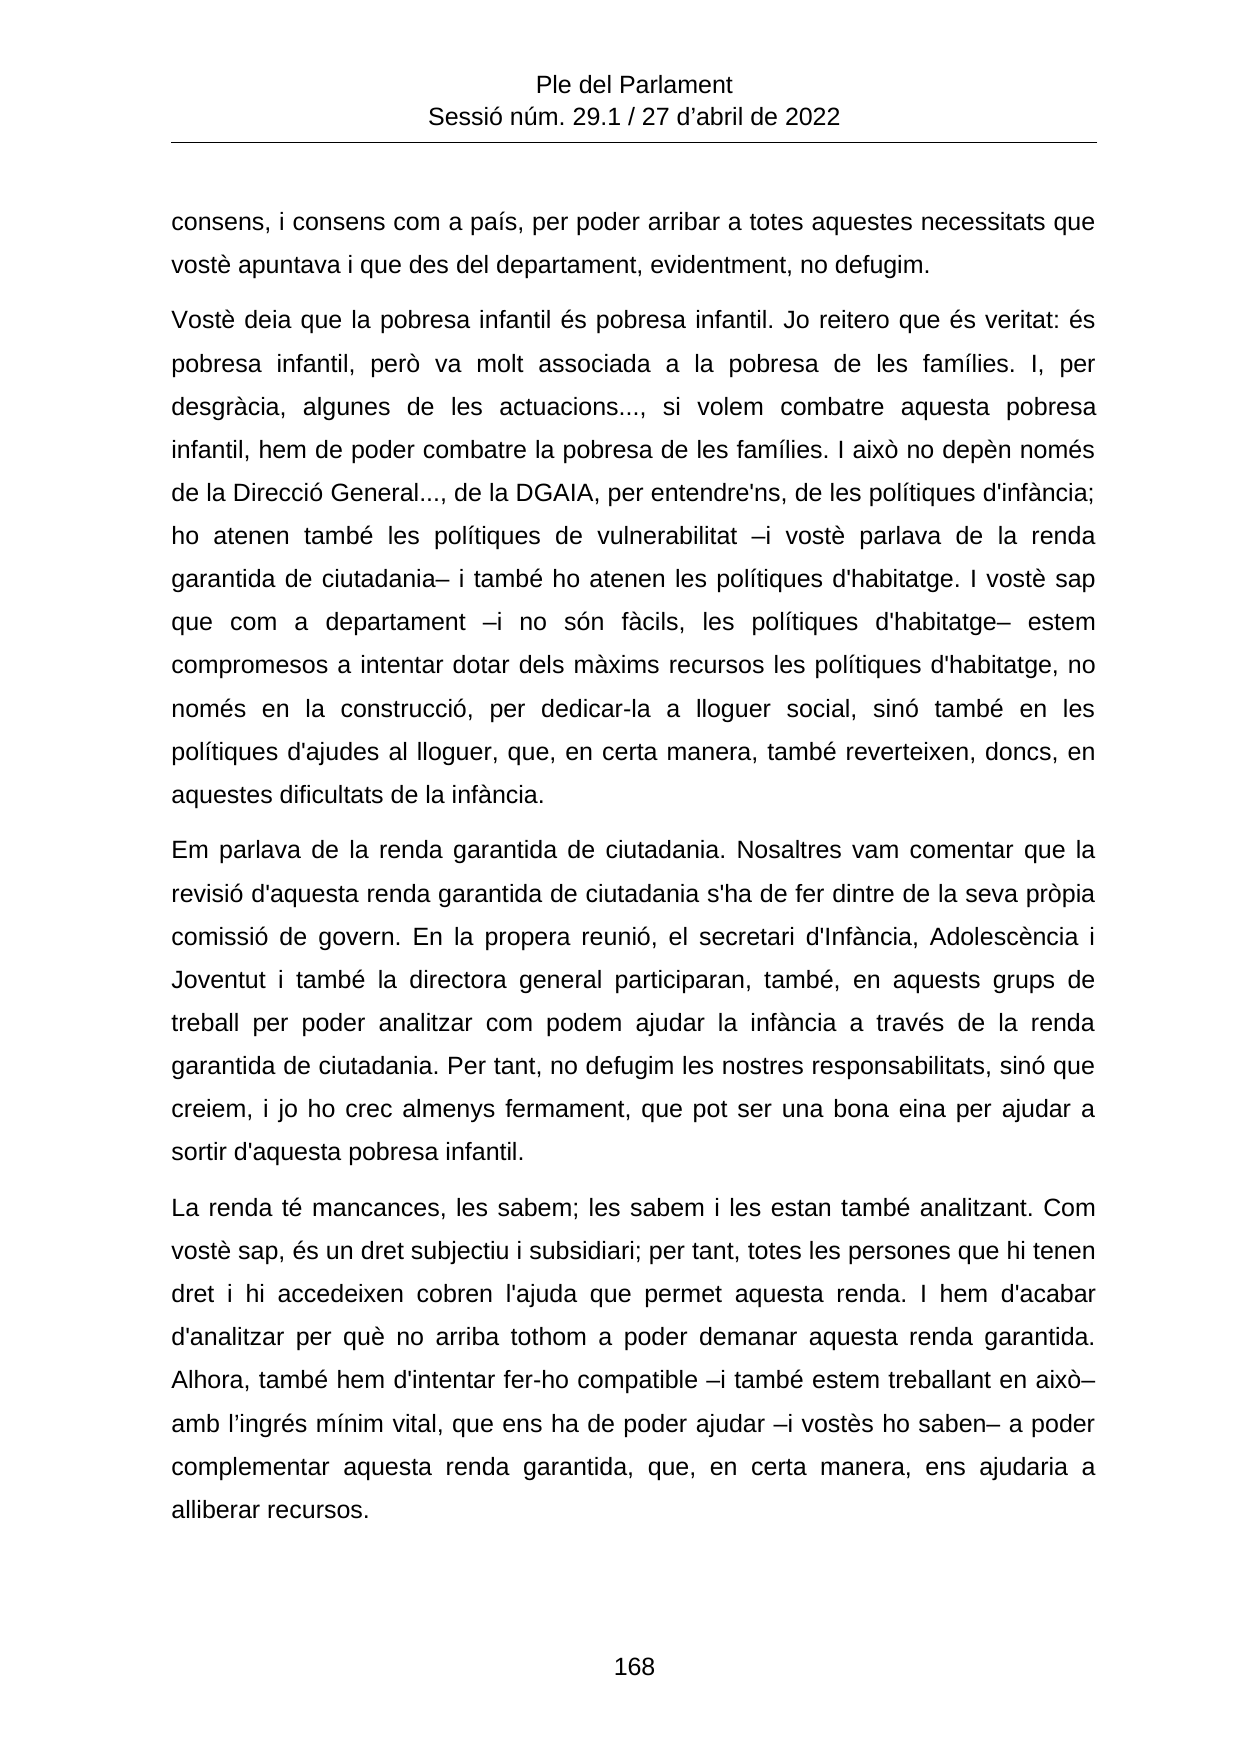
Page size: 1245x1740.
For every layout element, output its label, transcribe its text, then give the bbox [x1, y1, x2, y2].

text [171, 207, 1097, 279]
text Em parlava de la renda garantida de ciutadania. Nosaltres vam comentar que la revisió d'aquesta renda garantida de ciutadania s'ha de fer dintre de la seva pròpia comissió de govern. En la propera reunió, el secretari d'Infància, Adolescència i Joventut i també la directora general participaran, també, en aquests grups de treball per poder analitzar com podem ajudar la infància a través de la renda garantida de ciutadania. Per tant, no defugim les nostres responsabilitats, sinó que creiem, i jo ho crec almenys fermament, que pot ser una bona eina per ajudar a sortir d'aquesta pobresa infantil. [171, 836, 1097, 1166]
text Vostè deia que la pobresa infantil és pobresa infantil. Jo reitero que és veritat: és pobresa infantil, però va molt associada a la pobresa de les famílies. I, per desgràcia, algunes de les actuacions..., si volem combatre aquesta pobresa infantil, hem de poder combatre la pobresa de les famílies. I això no depèn només de la Direcció General..., de la DGAIA, per entendre'ns, de les polítiques d'infància; ho atenen també les polítiques de vulnerabilitat –i vostè parlava de la renda garantida de ciutadania– i també ho atenen les polítiques d'habitatge. I vostè sap que com a departament –i no són fàcils, les polítiques d'habitatge– estem compromesos a intentar dotar dels màxims recursos les polítiques d'habitatge, no només en la construcció, per dedicar-la a lloguer social, sinó també en les polítiques d'ajudes al lloguer, que, en certa manera, també reverteixen, doncs, en aquestes dificultats de la infància. [171, 306, 1097, 809]
text La renda té mancances, les sabem; les sabem i les estan també analitzant. Com vostè sap, és un dret subjectiu i subsidiari; per tant, totes les persones que hi tenen dret i hi accedeixen cobren l'ajuda que permet aquesta renda. I hem d'acabar d'analitzar per què no arriba tothom a poder demanar aquesta renda garantida. Alhora, també hem d'intentar fer-ho compatible –i també estem treballant en això– amb l’ingrés mínim vital, que ens ha de poder ajudar –i vostès ho saben– a poder complementar aquesta renda garantida, que, en certa manera, ens ajudaria a alliberar recursos. [171, 1193, 1097, 1524]
